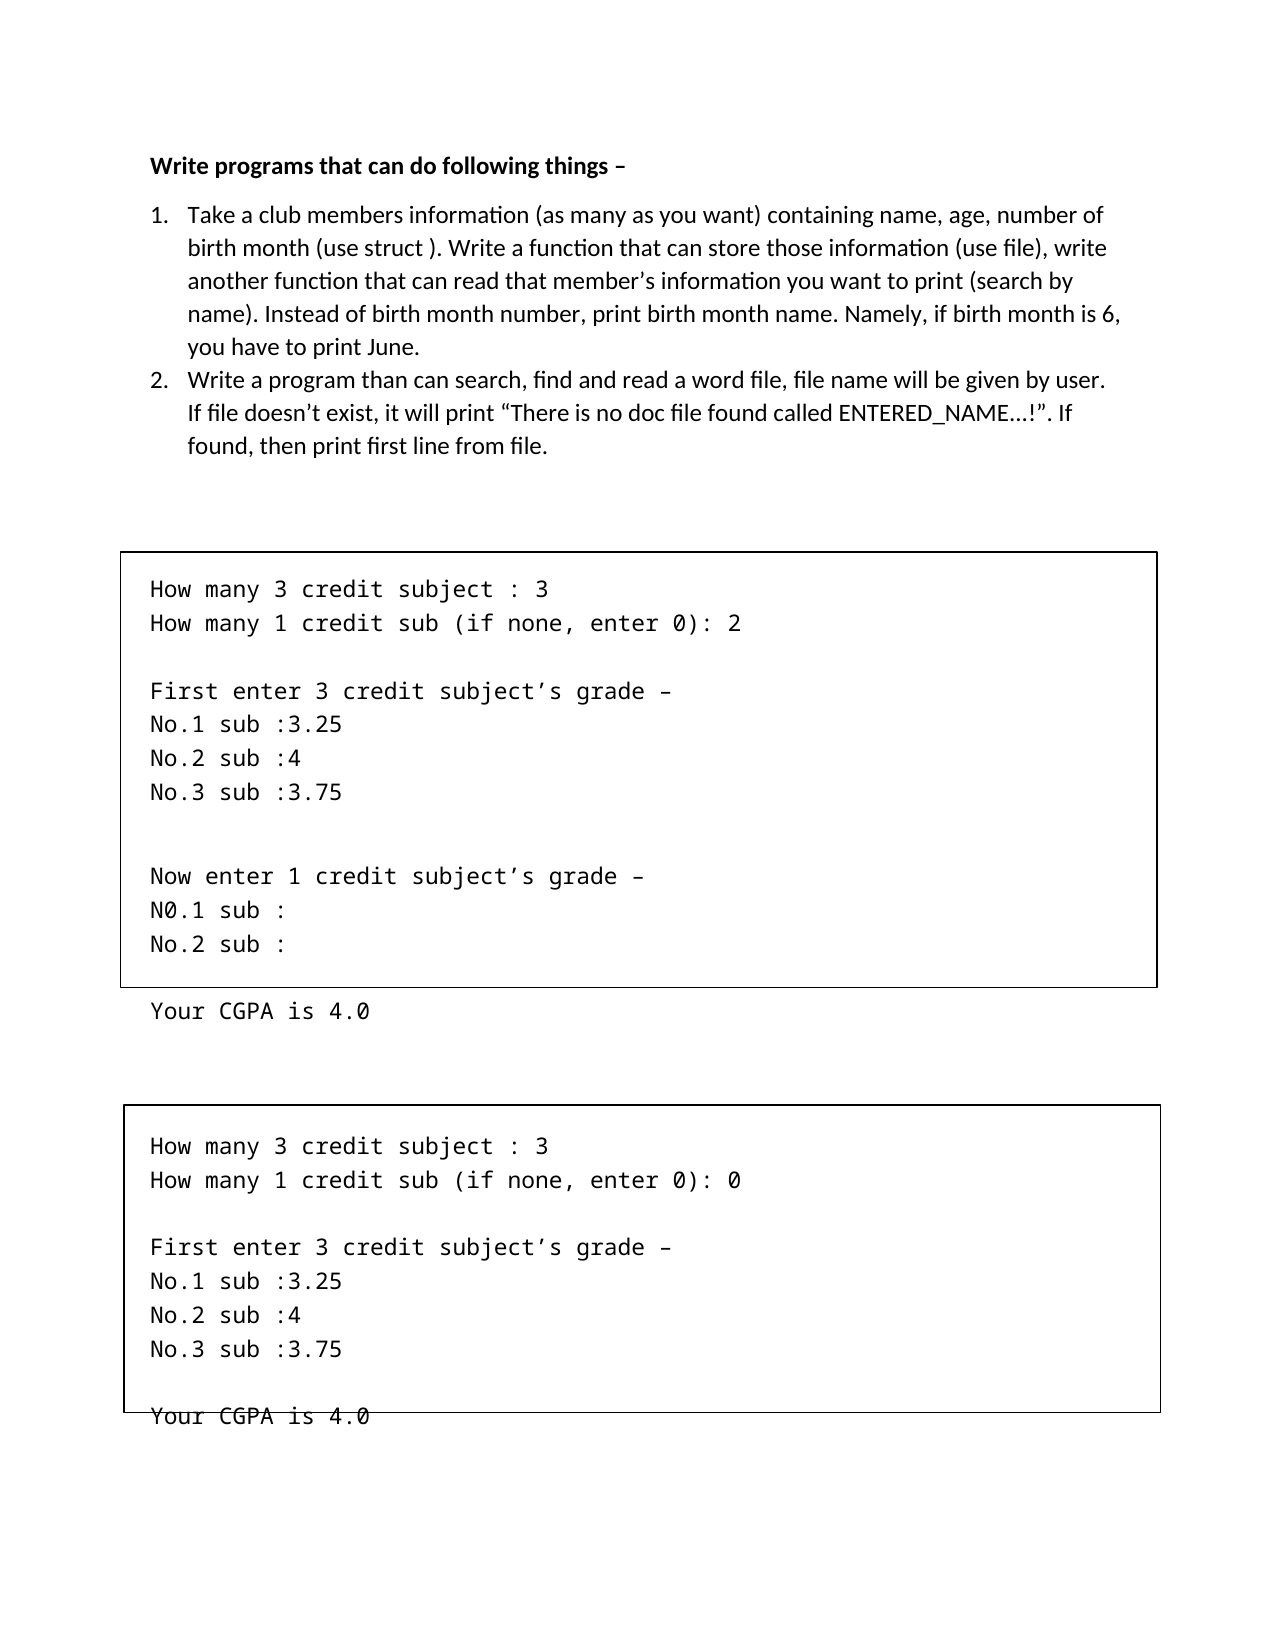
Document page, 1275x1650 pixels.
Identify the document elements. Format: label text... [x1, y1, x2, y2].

text First enter 3 credit subject’s grade – [150, 1231, 1125, 1262]
text No.1 sub :3.25 [150, 1265, 1125, 1296]
text How many 1 credit sub (if none, enter 0): 2 [150, 607, 1125, 638]
text First enter 3 credit subject’s grade – [150, 674, 1125, 706]
text Your CGPA is 4.0 [150, 995, 1125, 1026]
text Now enter 1 credit subject’s grade – [150, 860, 1125, 891]
text N0.1 sub : [150, 894, 1125, 925]
text No.3 sub :3.75 [150, 776, 1125, 807]
text How many 3 credit subject : 3 [150, 1130, 1125, 1161]
text No.2 sub :4 [150, 1299, 1125, 1330]
list Take a club members information (as many as you want) containing name, age, number of birth month (use struct ). Write a function that can store those information (use file), write another function that can read that member’s information you want to print (search by name). Instead of birth month number, print birth month name. Namely, if birth month is 6, you have to print June. [150, 199, 1125, 362]
text No.2 sub : [150, 927, 1125, 959]
text How many 3 credit subject : 3 [150, 573, 1125, 604]
text No.1 sub :3.25 [150, 708, 1125, 739]
text How many 1 credit sub (if none, enter 0): 0 [150, 1164, 1125, 1195]
text No.3 sub :3.75 [150, 1332, 1125, 1364]
list Write a program than can search, find and read a word file, file name will be given by user. If file doesn’t exist, it will print “There is no doc file found called ENTERED_NAME...!”. If found, then print first line from file. [150, 364, 1125, 461]
text No.2 sub :4 [150, 742, 1125, 773]
text Write programs that can do following things – [150, 150, 1125, 181]
text Your CGPA is 4.0 [150, 1413, 1125, 1431]
